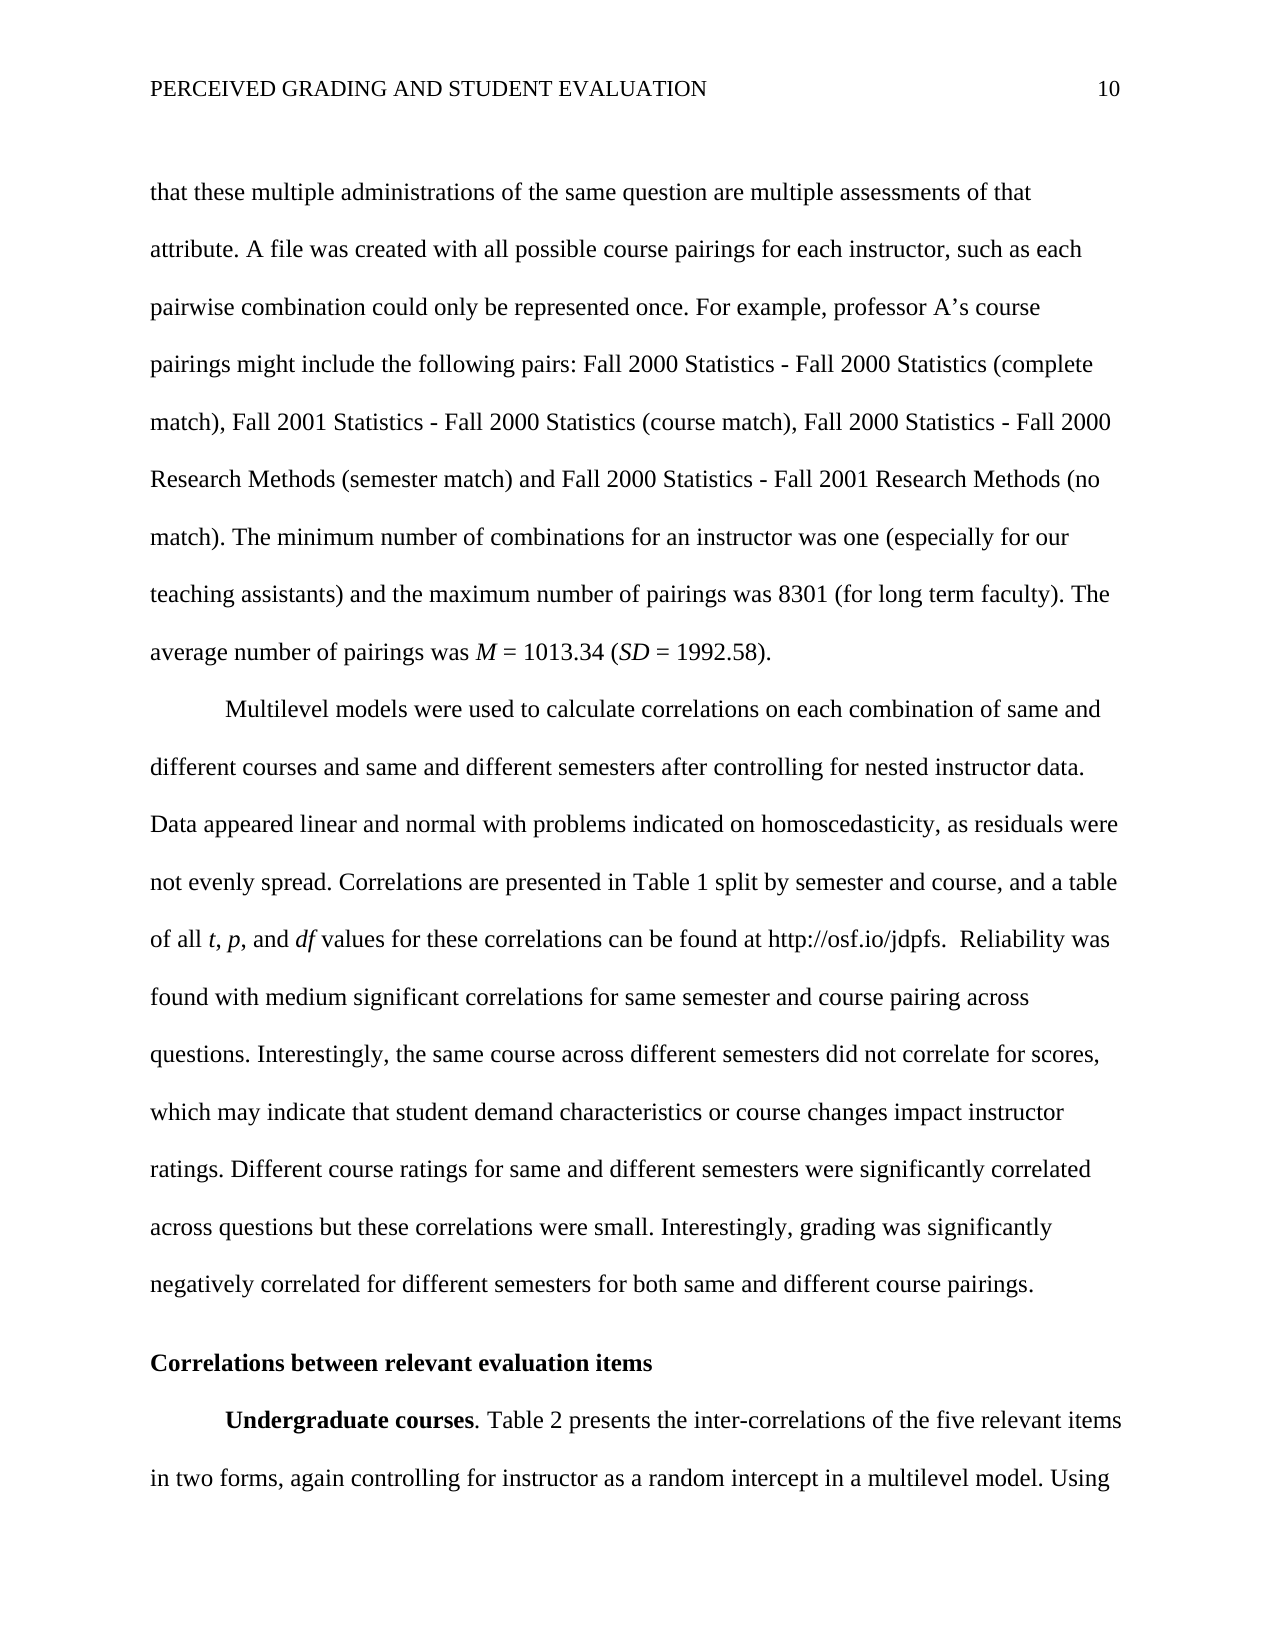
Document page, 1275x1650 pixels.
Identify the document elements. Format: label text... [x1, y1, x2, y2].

text Multilevel models were used to calculate correlations on each combination of same and different courses and same and different semesters after controlling for nested instructor data. Data appeared linear and normal with problems indicated on homoscedasticity, as residuals were not evenly spread. Correlations are presented in Table 1 split by semester and course, and a table of all t, p, and df values for these correlations can be found at http://osf.io/jdpfs. Reliability was found with medium significant correlations for same semester and course pairing across questions. Interestingly, the same course across different semesters did not correlate for scores, which may indicate that student demand characteristics or course changes impact instructor ratings. Different course ratings for same and different semesters were significantly correlated across questions but these correlations were small. Interestingly, grading was significantly negatively correlated for different semesters for both same and different course pairings. [150, 694, 1125, 1298]
text Correlations between relevant evaluation items [150, 1348, 1125, 1377]
